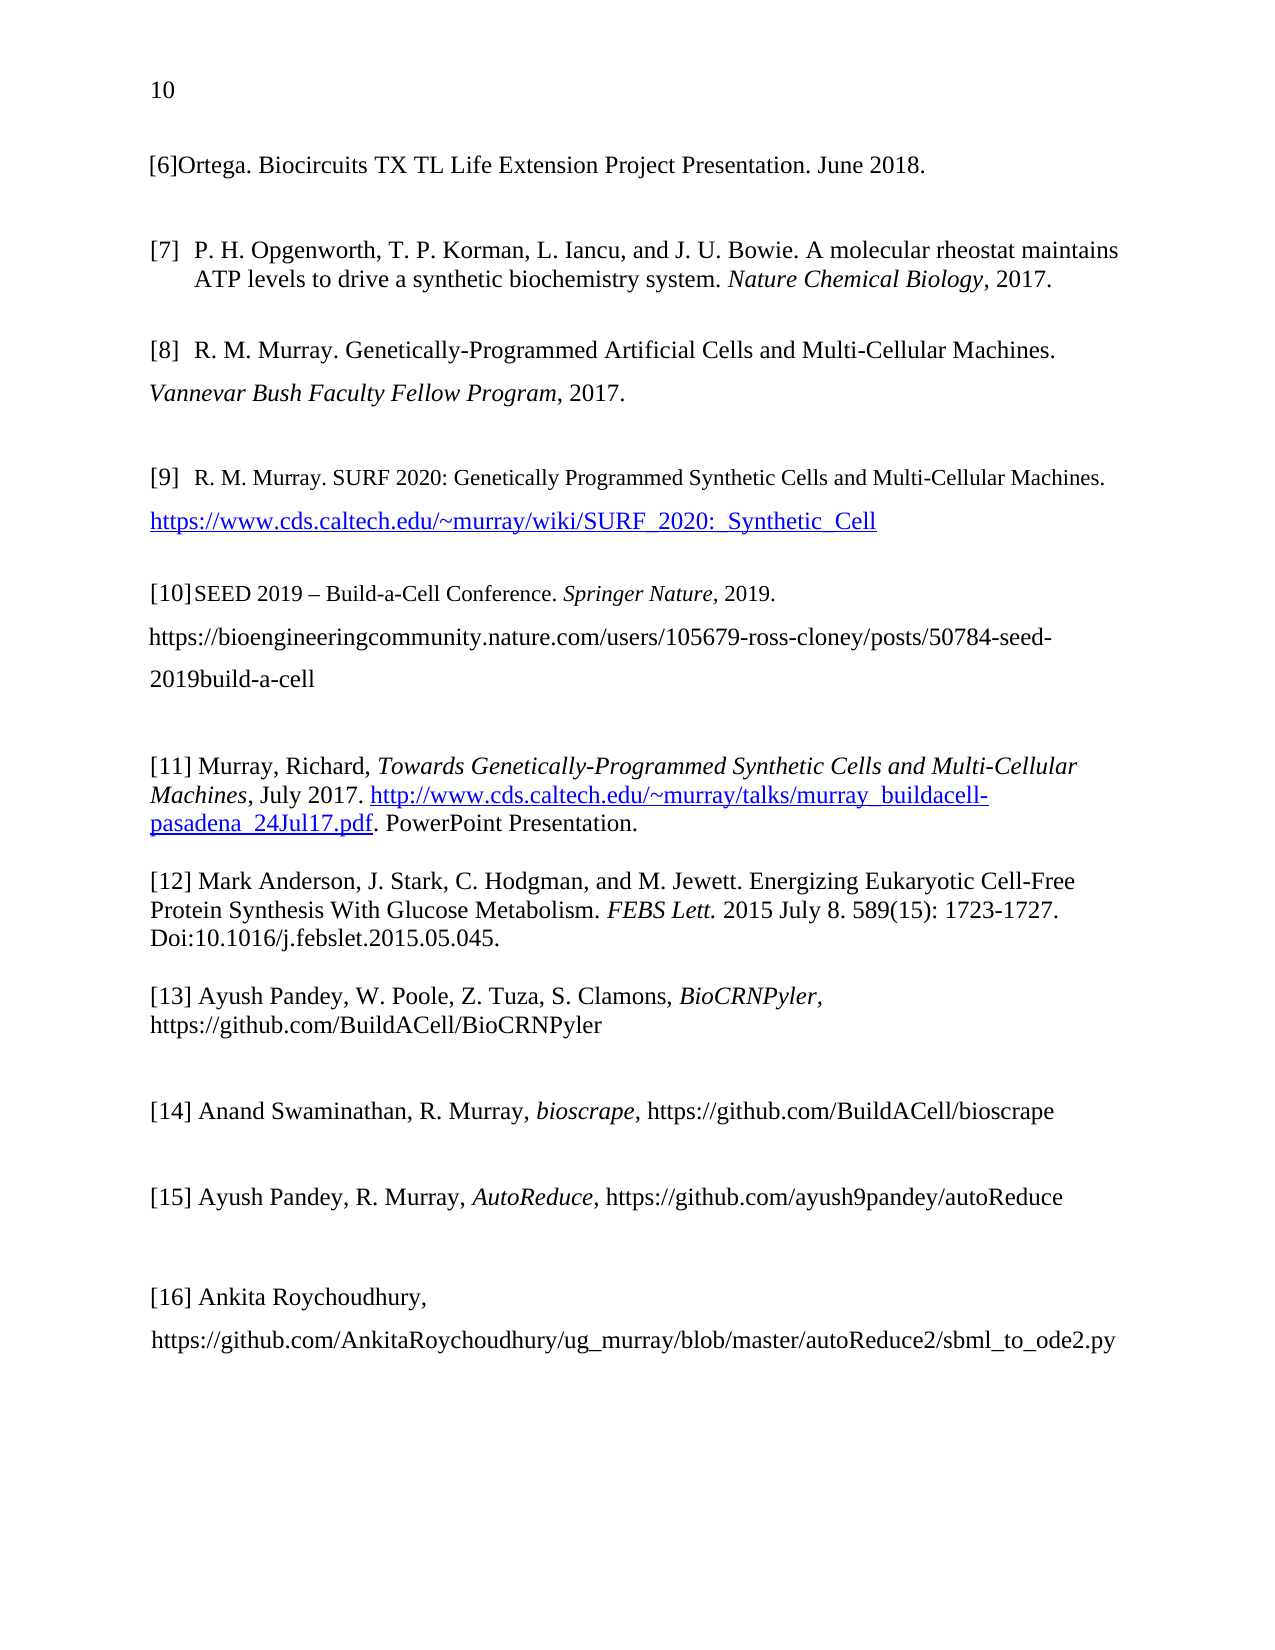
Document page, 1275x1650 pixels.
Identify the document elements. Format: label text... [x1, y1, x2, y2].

text [13] Ayush Pandey, W. Poole, Z. Tuza, S. Clamons, BioCRNPyler, https://github.com/BuildACell/BioCRNPyler [150, 981, 1125, 1038]
list SEED 2019 – Build-a-Cell Conference. Springer Nature, 2019. [150, 578, 1125, 607]
text [6]Ortega. Biocircuits TX TL Life Extension Project Presentation. June 2018. [148, 150, 1125, 179]
text [15] Ayush Pandey, R. Murray, AutoReduce, https://github.com/ayush9pandey/autoReduce [150, 1182, 1125, 1211]
text [14] Anand Swaminathan, R. Murray, bioscrape, https://github.com/BuildACell/bioscrape [150, 1096, 1125, 1125]
text [11] Murray, Richard, Towards Genetically-Programmed Synthetic Cells and Multi-Cellular Machines, July 2017. http://www.cds.caltech.edu/~murray/talks/murray_buildacell-pasadena_24Jul17.pdf. PowerPoint Presentation. [150, 751, 1125, 837]
list R. M. Murray. Genetically-Programmed Artificial Cells and Multi-Cellular Machines. [150, 336, 1125, 364]
text [12] Mark Anderson, J. Stark, C. Hodgman, and M. Jewett. Energizing Eukaryotic Cell-Free Protein Synthesis With Glucose Metabolism. FEBS Lett. 2015 July 8. 589(15): 1723-1727. Doi:10.1016/j.febslet.2015.05.045. [150, 866, 1125, 952]
text Vannevar Bush Faculty Fellow Program, 2017. [148, 378, 1125, 407]
list P. H. Opgenworth, T. P. Korman, L. Iancu, and J. U. Bowie. A molecular rheostat maintains ATP levels to drive a synthetic biochemistry system. Nature Chemical Biology, 2017. [150, 235, 1125, 293]
text https://www.cds.caltech.edu/~murray/wiki/SURF_2020:_Synthetic_Cell [150, 506, 1125, 535]
list R. M. Murray. SURF 2020: Genetically Programmed Synthetic Cells and Multi-Cellular Machines. [150, 462, 1125, 491]
text [16] Ankita Roychoudhury, https://github.com/AnkitaRoychoudhury/ug_murray/blob/master/autoReduce2/sbml_to_ode2.py [150, 1282, 1125, 1354]
text https://bioengineeringcommunity.nature.com/users/105679-ross-cloney/posts/50784-seed-2019build-a-cell [148, 622, 1125, 693]
